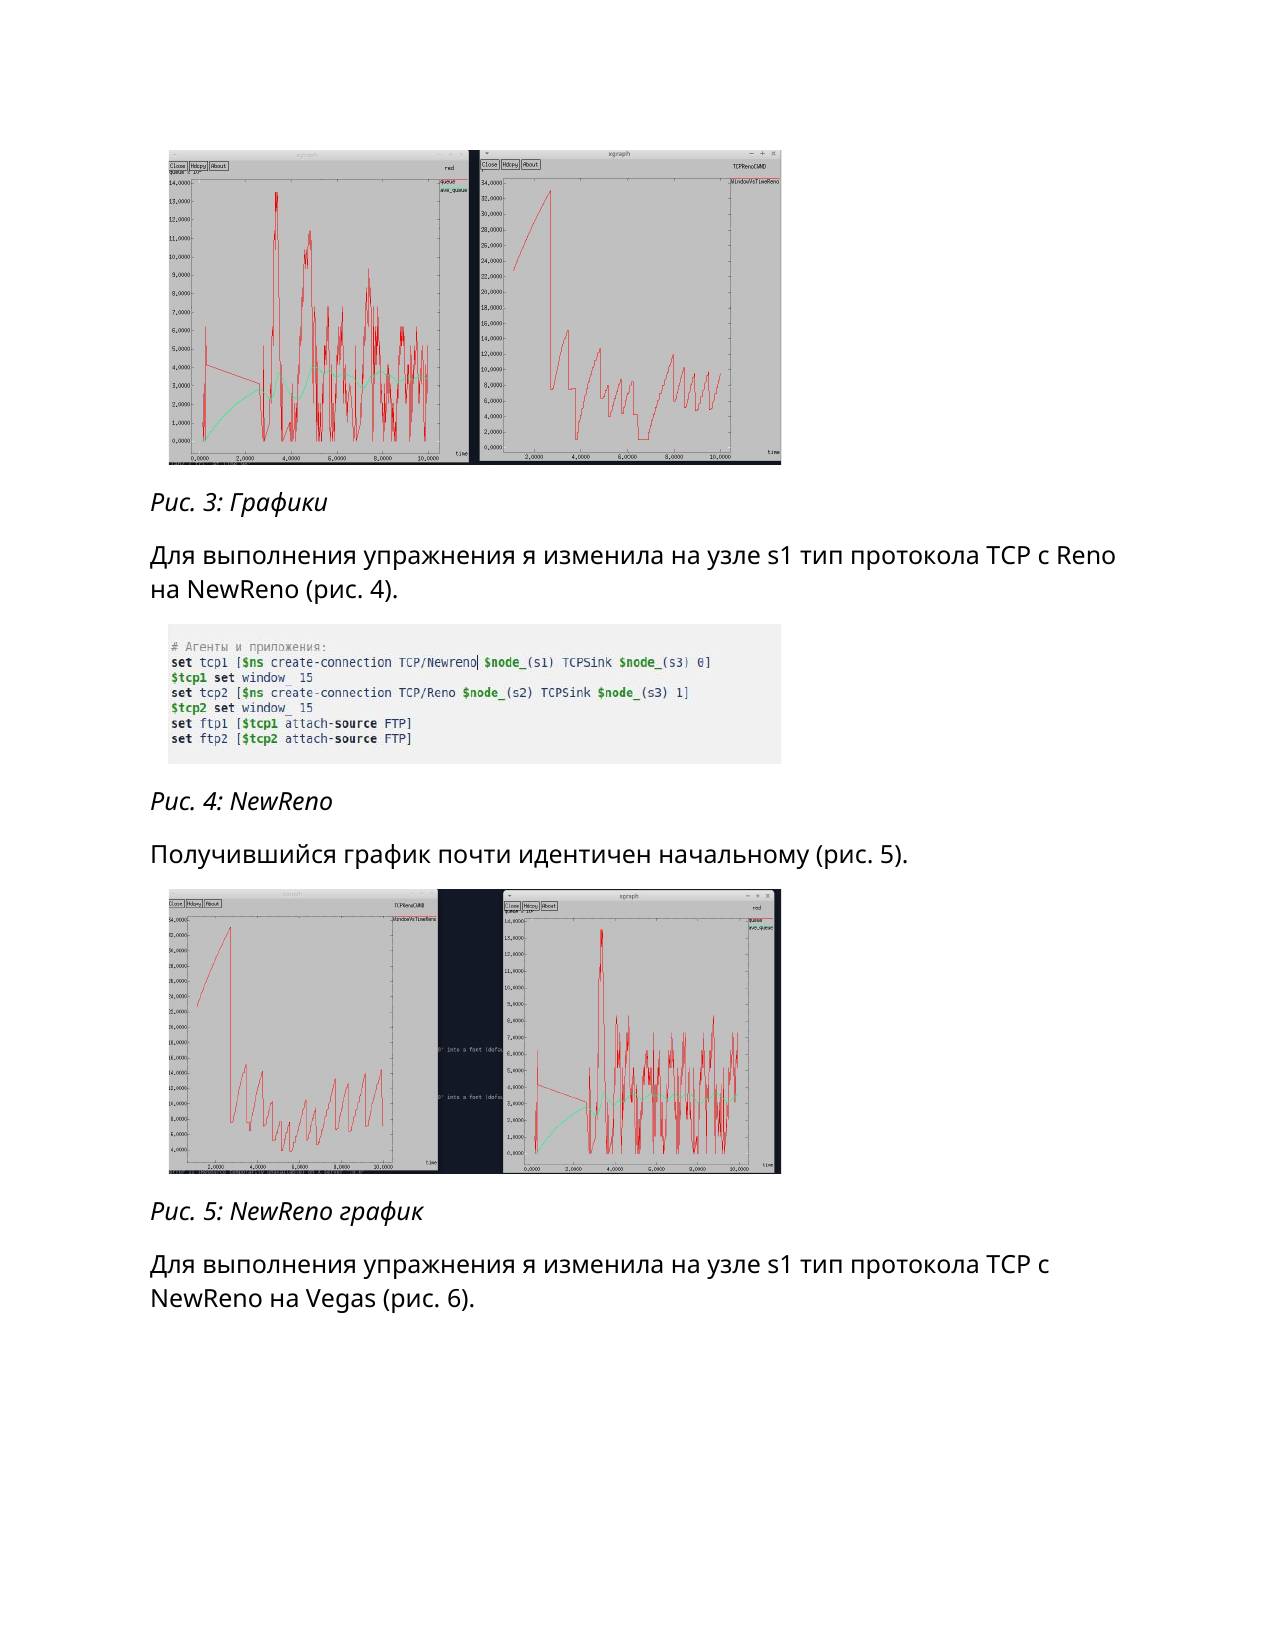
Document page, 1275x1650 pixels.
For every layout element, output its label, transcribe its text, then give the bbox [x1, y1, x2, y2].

text Рис. 3: Графики [150, 485, 1125, 519]
text Получившийся график почти идентичен начальному (рис. 5). [150, 837, 1125, 871]
text Для выполнения упражнения я изменила на узле s1 тип протокола TCP с Reno на NewReno (рис. 4). [150, 538, 1125, 606]
text Для выполнения упражнения я изменила на узле s1 тип протокола TCP с NewReno на Vegas (рис. 6). [150, 1247, 1125, 1315]
picture [168, 889, 782, 1174]
text Рис. 5: NewReno график [150, 1194, 1125, 1228]
picture [168, 624, 782, 764]
text Рис. 4: NewReno [150, 784, 1125, 818]
picture [168, 150, 782, 465]
